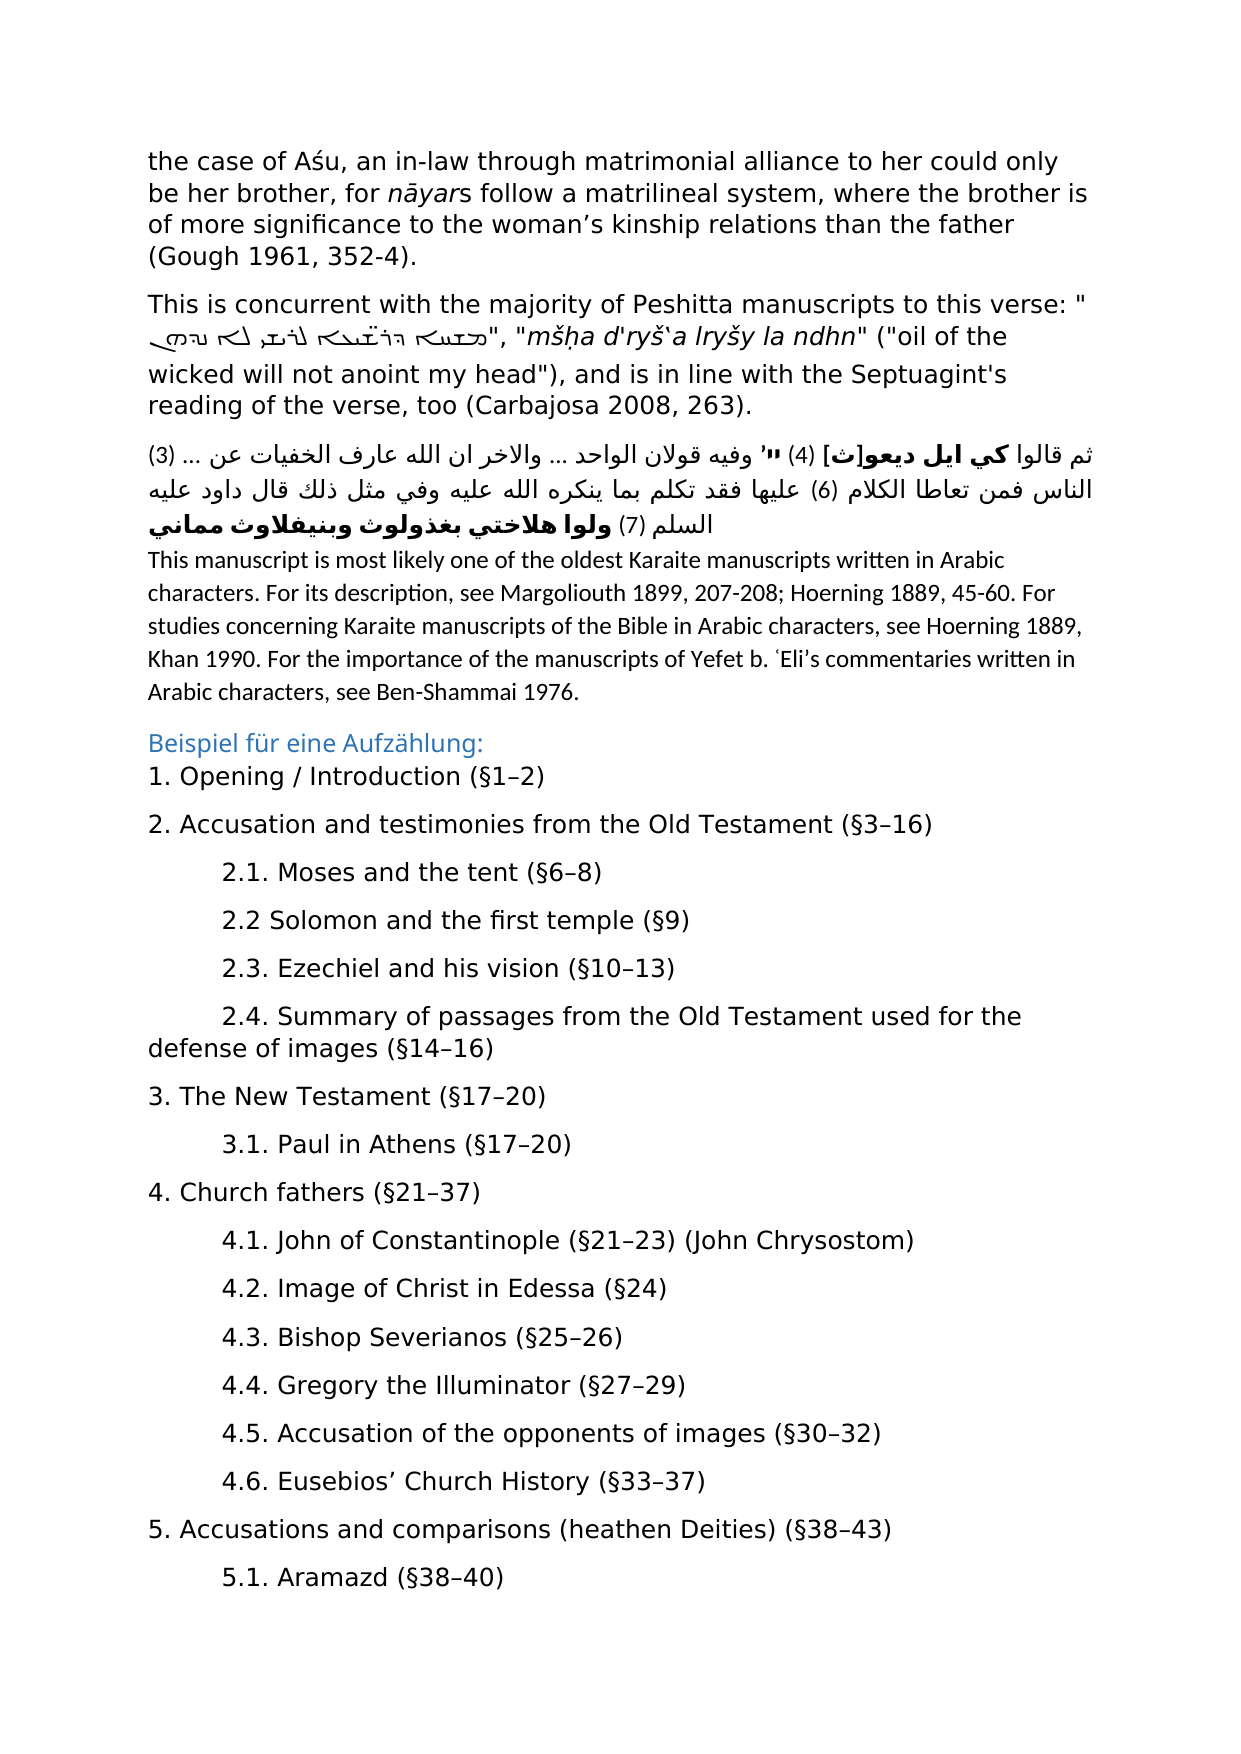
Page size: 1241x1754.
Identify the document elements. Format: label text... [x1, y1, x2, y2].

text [148, 148, 1093, 271]
text This manuscript is most likely one of the oldest Karaite manuscripts written in Arabic characters. For its description, see Margoliouth 1899, 207-208; Hoerning 1889, 45-60. For studies concerning Karaite manuscripts of the Bible in Arabic characters, see Hoerning 1889, Khan 1990. For the importance of the manuscripts of Yefet b. ʿEli’s commentaries written in Arabic characters, see Ben-Shammai 1976. [148, 544, 1093, 707]
text 2.1. Moses and the tent (§6–8) [148, 858, 1093, 887]
text 4. Church fathers (§21–37) [148, 1178, 1093, 1208]
text (3) ... ثم قالوا كي ايل ديعو[ث] (4) יי’ وفيه قولان الواحد ... والاخر ان الله عارف الخفيات عن الناس فمن تعاطا الكلام (6) عليها فقد تكلم بما ينكره الله عليه وفي مثل ذلك قال داود عليه السلم (7) ولوا هلاختي بغذولوث وبنيفلاوث مماني [148, 439, 1093, 540]
text 4.5. Accusation of the opponents of images (§30–32) [148, 1419, 1093, 1448]
text 4.2. Image of Christ in Edessa (§24) [148, 1275, 1093, 1304]
text 4.4. Gregory the Illuminator (§27–29) [148, 1371, 1093, 1400]
text 3.1. Paul in Athens (§17–20) [148, 1130, 1093, 1159]
text 4.3. Bishop Severianos (§25–26) [148, 1323, 1093, 1352]
text 4.1. John of Constantinople (§21–23) (John Chrysostom) [148, 1227, 1093, 1256]
text This is concurrent with the majority of Peshitta manuscripts to this verse: "ܡܫܚܐ ܕܪ̈ܫܝܥܐ ܠܪܝܫܝ ܠܐ ܢܕܗܢ", "mšḥa d'ryš‛a lryšy la ndhn" ("oil of the wicked will not anoint my head"), and is in line with the Septuagint's reading of the verse, too (Carbajosa 2008, 263). [148, 290, 1093, 420]
text 2.2 Solomon and the first temple (§9) [148, 906, 1093, 936]
text 5.1. Aramazd (§38–40) [148, 1563, 1093, 1593]
text 2.4. Summary of passages from the Old Testament used for the defense of images (§14–16) [148, 1003, 1093, 1063]
text 2. Accusation and testimonies from the Old Testament (§3–16) [148, 810, 1093, 839]
text 5. Accusations and comparisons (heathen Deities) (§38–43) [148, 1515, 1093, 1544]
text Beispiel für eine Aufzählung: 1. Opening / Introduction (§1–2) [148, 726, 1093, 791]
text 3. The New Testament (§17–20) [148, 1082, 1093, 1111]
text 4.6. Eusebios’ Church History (§33–37) [148, 1467, 1093, 1496]
text 2.3. Ezechiel and his vision (§10–13) [148, 954, 1093, 984]
